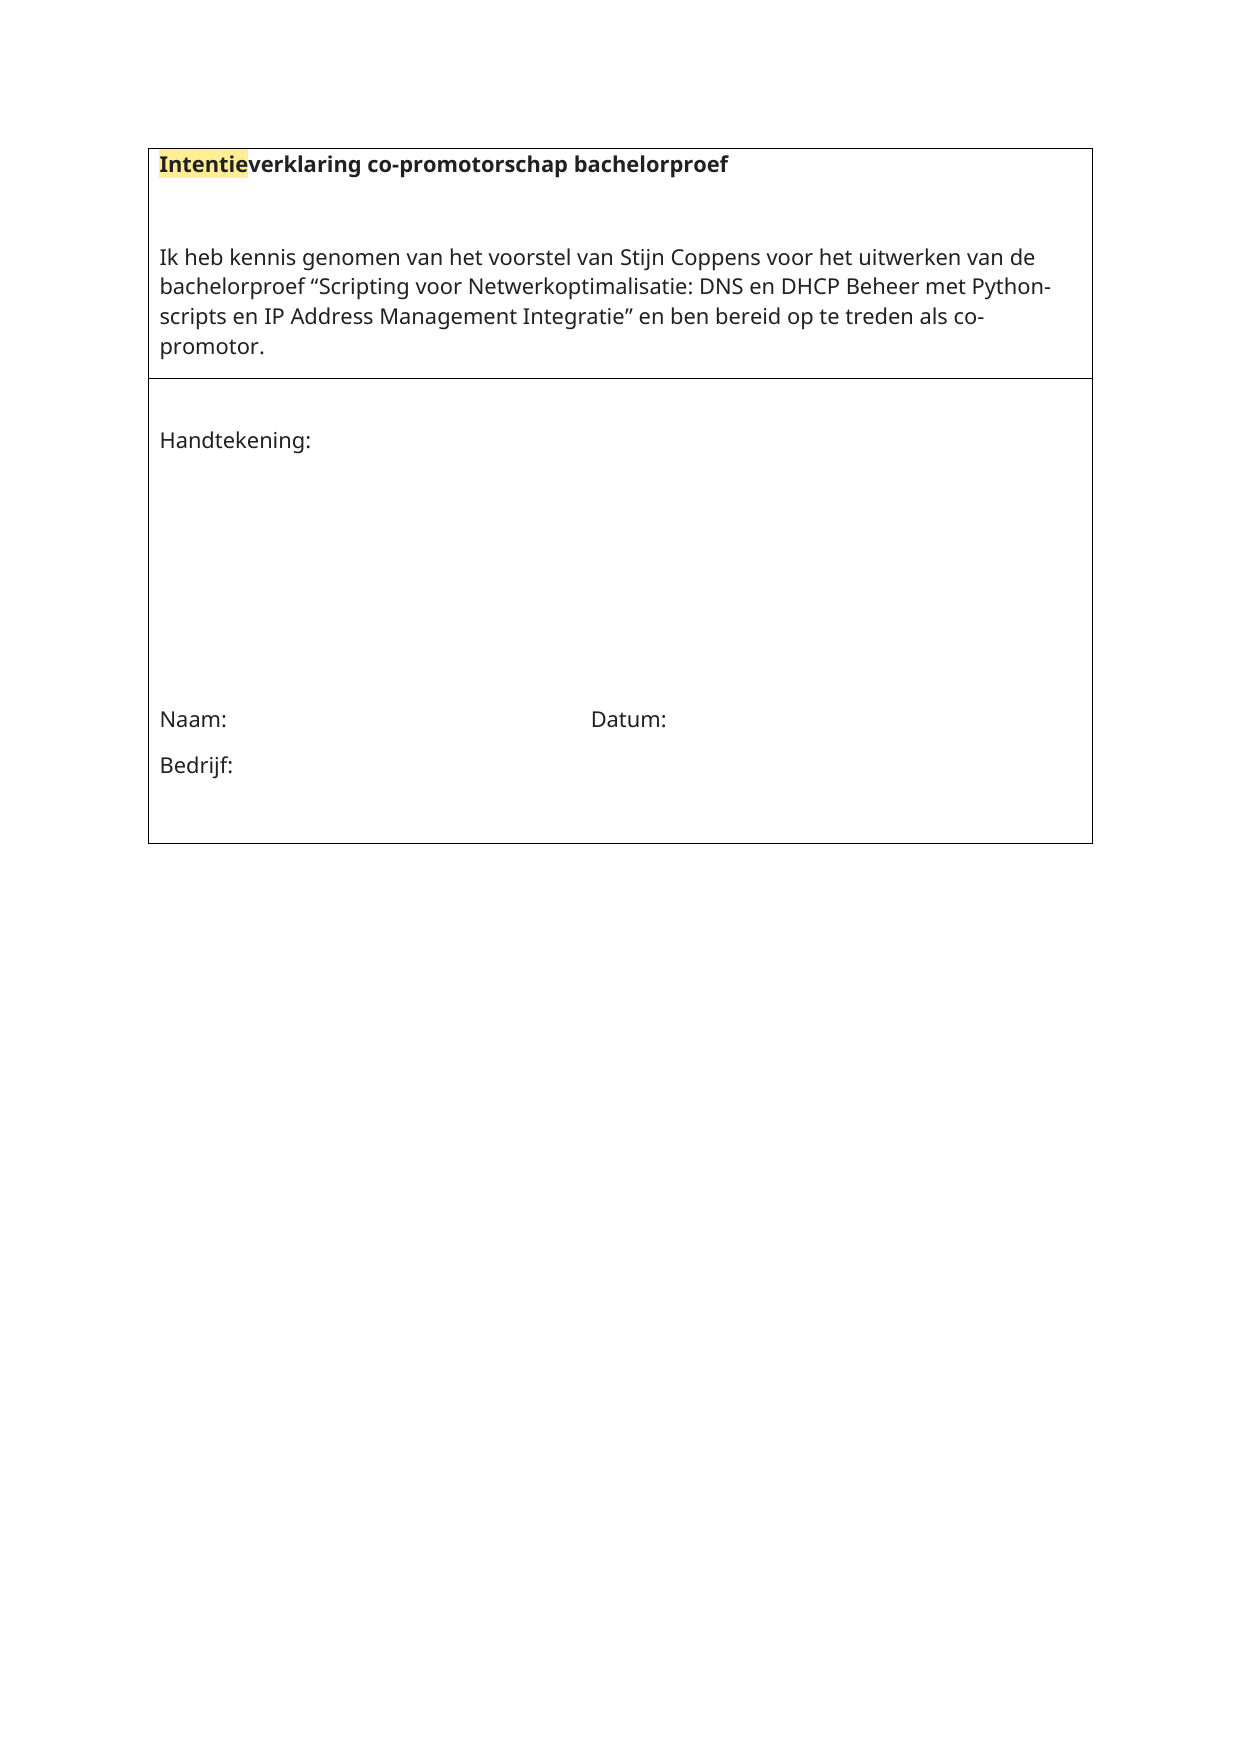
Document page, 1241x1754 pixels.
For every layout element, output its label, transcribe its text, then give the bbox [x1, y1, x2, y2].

table_header Intentieverklaring co-promotorschap bachelorproef Ik heb kennis genomen van het voorstel van Stijn Coppens voor het uitwerken van de bachelorproef “Scripting voor Netwerkoptimalisatie: DNS en DHCP Beheer met Python-scripts en IP Address Management Integratie” en ben bereid op te treden als co-promotor. [149, 149, 1092, 377]
table_cell Handtekening: Naam: Datum: Bedrijf: [149, 379, 1092, 843]
